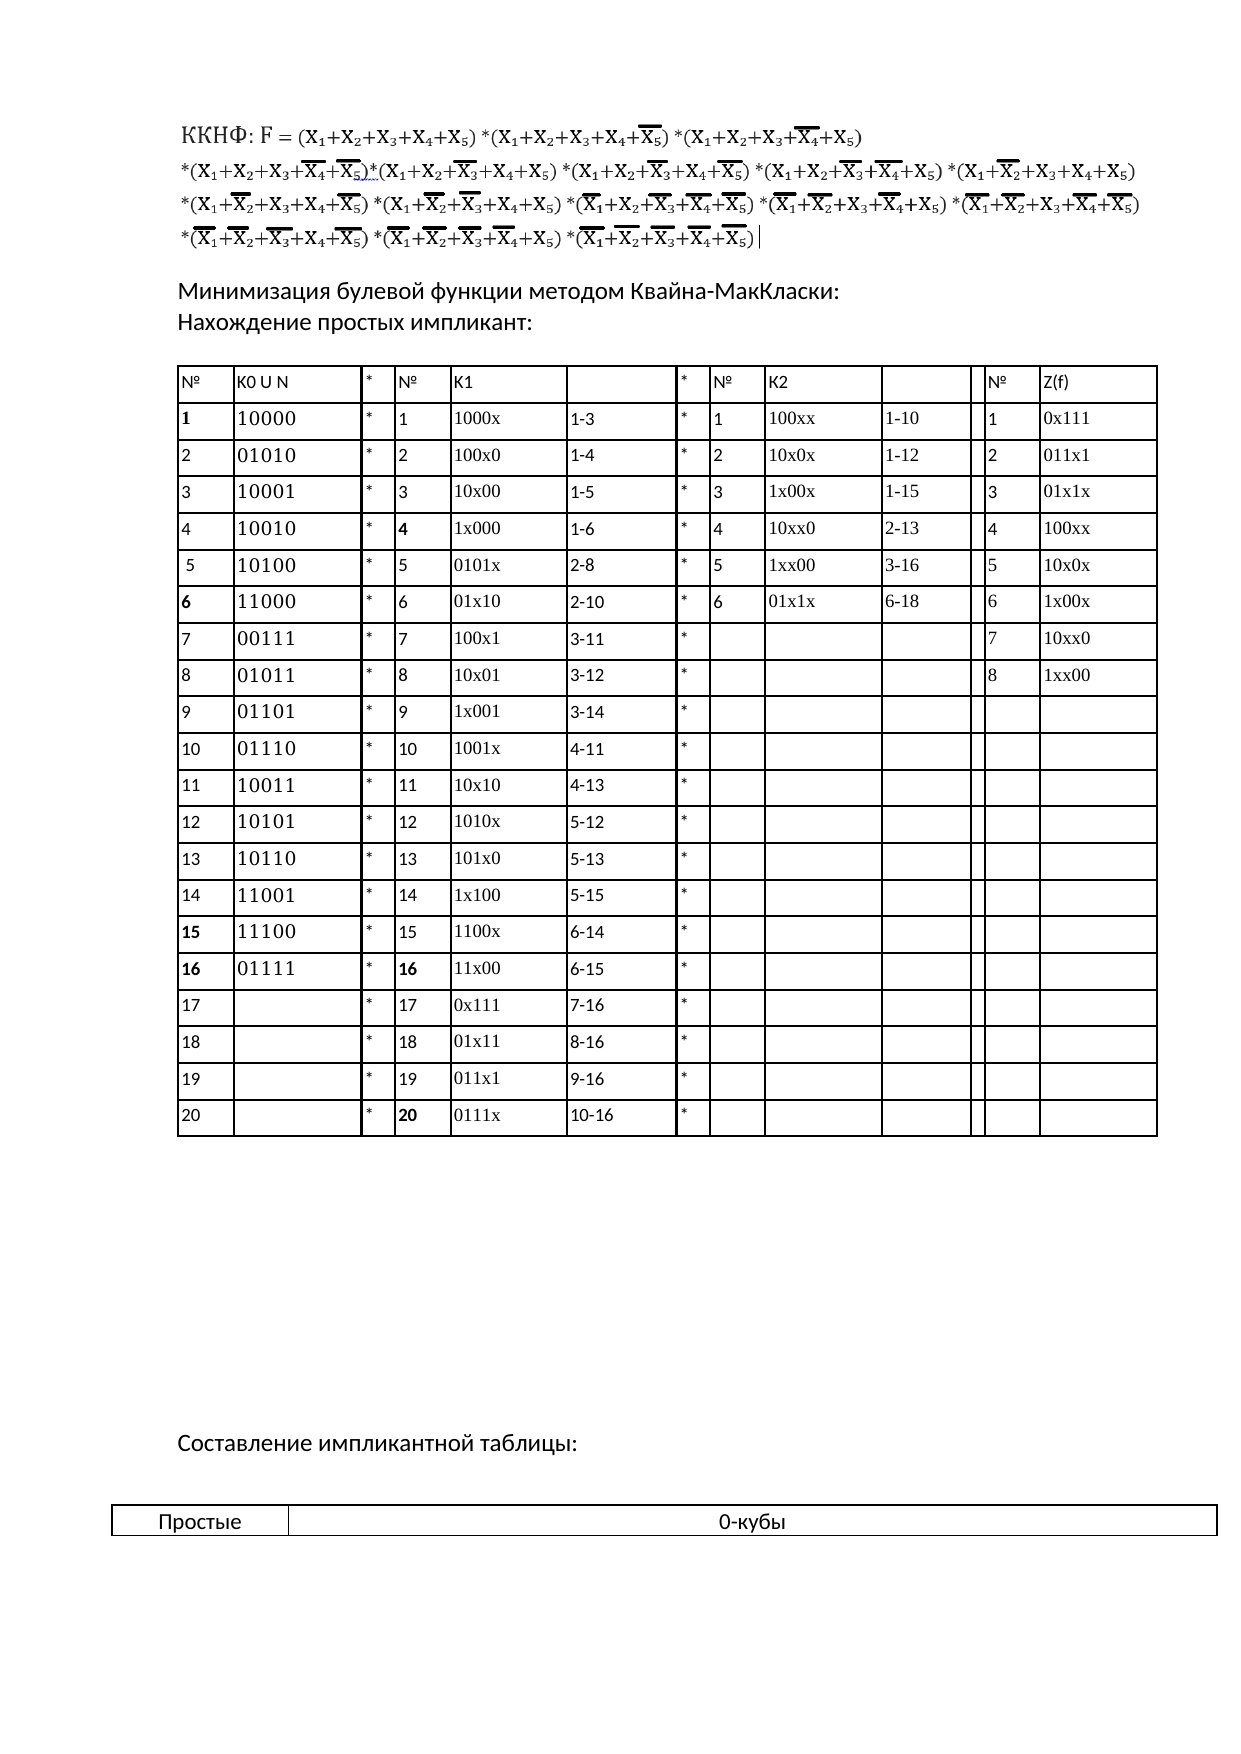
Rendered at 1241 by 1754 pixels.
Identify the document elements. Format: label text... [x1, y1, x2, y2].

table_cell 12 [179, 807, 233, 842]
table_cell [235, 1101, 360, 1135]
table_header [883, 367, 970, 402]
table_cell [1041, 917, 1156, 952]
table_cell [1041, 771, 1156, 805]
table_cell 10000 [235, 404, 360, 438]
table_cell 8 [179, 661, 233, 695]
table_cell [972, 991, 984, 1025]
table_cell [711, 954, 764, 988]
table_cell [711, 1101, 764, 1135]
table_header K0 U N [235, 367, 360, 402]
table_cell [711, 734, 764, 768]
table_cell * [363, 881, 394, 915]
table_cell 1xx00 [766, 551, 881, 585]
table_cell [986, 771, 1039, 805]
table_cell 11001 [235, 881, 360, 915]
table_cell * [678, 954, 709, 988]
table_cell * [678, 1101, 709, 1135]
table_cell 01x10 [452, 587, 566, 622]
table_header 0-кубы [289, 1506, 1216, 1535]
table_cell [972, 881, 984, 915]
table_cell [972, 624, 984, 658]
table_header K1 [452, 367, 566, 402]
table_cell [972, 917, 984, 952]
table_cell [711, 881, 764, 915]
table_cell [986, 807, 1039, 842]
table_cell 100x0 [452, 441, 566, 475]
table_cell [972, 1027, 984, 1062]
table_cell * [363, 844, 394, 878]
table_cell 11100 [235, 917, 360, 952]
table_cell 6-14 [568, 917, 675, 952]
table_cell 1xx00 [1041, 661, 1156, 695]
table_cell 011x1 [452, 1064, 566, 1098]
table_cell [883, 624, 970, 658]
table_header [568, 367, 675, 402]
table_cell [972, 551, 984, 585]
table_cell [766, 991, 881, 1025]
table_cell 4-13 [568, 771, 675, 805]
table_cell 10x0x [1041, 551, 1156, 585]
table_cell * [678, 991, 709, 1025]
table_cell 10x10 [452, 771, 566, 805]
table_cell [972, 477, 984, 512]
table_cell [972, 844, 984, 878]
table_cell [986, 697, 1039, 732]
table_cell * [678, 551, 709, 585]
table_cell 19 [179, 1064, 233, 1098]
table_cell 1-15 [883, 477, 970, 512]
table_cell [1041, 844, 1156, 878]
table_cell 01101 [235, 697, 360, 732]
table_cell 2-10 [568, 587, 675, 622]
table_cell [883, 917, 970, 952]
table_cell [972, 807, 984, 842]
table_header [113, 1506, 288, 1535]
table_cell * [363, 807, 394, 842]
table_cell 10001 [235, 477, 360, 512]
table_cell [766, 697, 881, 732]
table_cell 1000x [452, 404, 566, 438]
table_cell [711, 1027, 764, 1062]
table_cell 9 [179, 697, 233, 732]
table_cell [972, 441, 984, 475]
table_cell 2 [711, 441, 764, 475]
table_cell 17 [179, 991, 233, 1025]
table_cell * [363, 514, 394, 548]
table_cell 1-12 [883, 441, 970, 475]
table_cell 01x1x [766, 587, 881, 622]
table_cell [711, 1064, 764, 1098]
table_cell 8-16 [568, 1027, 675, 1062]
table_cell 100xx [766, 404, 881, 438]
table_cell * [363, 477, 394, 512]
table_cell 13 [396, 844, 450, 878]
table_cell [883, 844, 970, 878]
table_header № [711, 367, 764, 402]
table_cell 4 [179, 514, 233, 548]
table_cell [1041, 954, 1156, 988]
table_cell * [678, 1027, 709, 1062]
table_cell 0101x [452, 551, 566, 585]
table_cell [1041, 881, 1156, 915]
table_cell 7 [396, 624, 450, 658]
picture [177, 118, 1152, 257]
table_cell * [363, 734, 394, 768]
table_cell 01x11 [452, 1027, 566, 1062]
table_cell * [363, 624, 394, 658]
table_cell [883, 771, 970, 805]
table_cell [883, 991, 970, 1025]
table_cell 01011 [235, 661, 360, 695]
table_cell [1041, 1101, 1156, 1135]
table_cell 11x00 [452, 954, 566, 988]
table_cell 3 [396, 477, 450, 512]
table_cell * [678, 441, 709, 475]
table_header [972, 367, 984, 402]
table_cell 10010 [235, 514, 360, 548]
table_cell [766, 807, 881, 842]
table_cell [972, 1101, 984, 1135]
table_cell 101x0 [452, 844, 566, 878]
table_cell * [678, 661, 709, 695]
table_cell 7-16 [568, 991, 675, 1025]
table_cell 9 [396, 697, 450, 732]
table_cell * [678, 587, 709, 622]
table_cell [711, 844, 764, 878]
table_cell 2-13 [883, 514, 970, 548]
table_cell 3-11 [568, 624, 675, 658]
table_cell [972, 954, 984, 988]
table_cell 14 [396, 881, 450, 915]
table_cell [972, 697, 984, 732]
table_cell 4 [396, 514, 450, 548]
table_cell [766, 954, 881, 988]
table_cell [766, 734, 881, 768]
table_cell * [363, 661, 394, 695]
table_cell 3 [986, 477, 1039, 512]
table_cell 12 [396, 807, 450, 842]
table_cell 1010x [452, 807, 566, 842]
text Нахождение простых импликант: [177, 306, 1152, 336]
table_cell 13 [179, 844, 233, 878]
table_cell 10x00 [452, 477, 566, 512]
table_cell 5-12 [568, 807, 675, 842]
table_cell [766, 771, 881, 805]
table_cell * [678, 807, 709, 842]
table_cell 9-16 [568, 1064, 675, 1098]
table_cell * [363, 551, 394, 585]
table_cell [972, 404, 984, 438]
table_cell 3-14 [568, 697, 675, 732]
table_cell [766, 624, 881, 658]
table_cell 5 [711, 551, 764, 585]
table_cell [986, 954, 1039, 988]
table_cell 3 [711, 477, 764, 512]
table_cell * [363, 991, 394, 1025]
table_cell [986, 844, 1039, 878]
table_cell [1041, 697, 1156, 732]
table_cell 10100 [235, 551, 360, 585]
table_cell [235, 1064, 360, 1098]
table_cell 01x1x [1041, 477, 1156, 512]
table_cell 3 [179, 477, 233, 512]
table_cell * [678, 844, 709, 878]
table_cell 5 [986, 551, 1039, 585]
table_cell 3-12 [568, 661, 675, 695]
table_cell [711, 624, 764, 658]
table_cell 1 [179, 404, 233, 438]
table_cell [986, 917, 1039, 952]
table_cell 2 [986, 441, 1039, 475]
table_cell * [678, 734, 709, 768]
table_cell [972, 771, 984, 805]
table_cell 100x1 [452, 624, 566, 658]
table_cell 4-11 [568, 734, 675, 768]
table_cell 17 [396, 991, 450, 1025]
table_cell 1-5 [568, 477, 675, 512]
table_cell [883, 1064, 970, 1098]
table_cell [986, 1027, 1039, 1062]
table_cell [972, 514, 984, 548]
table_cell 18 [179, 1027, 233, 1062]
table_cell 6 [986, 587, 1039, 622]
table_cell 100xx [1041, 514, 1156, 548]
table_cell 6 [396, 587, 450, 622]
table_cell * [363, 917, 394, 952]
table_cell 10xx0 [766, 514, 881, 548]
table_cell * [363, 404, 394, 438]
table_cell 1x00x [766, 477, 881, 512]
table_cell [986, 881, 1039, 915]
table_cell * [678, 477, 709, 512]
table_cell * [678, 771, 709, 805]
table_cell 11000 [235, 587, 360, 622]
table_cell 10110 [235, 844, 360, 878]
table_cell 8 [396, 661, 450, 695]
table_cell 10011 [235, 771, 360, 805]
table_cell 00111 [235, 624, 360, 658]
table_cell 18 [396, 1027, 450, 1062]
table_cell 2-8 [568, 551, 675, 585]
table_cell 15 [396, 917, 450, 952]
table_cell 2 [179, 441, 233, 475]
table_cell [766, 661, 881, 695]
text Составление импликантной таблицы: [177, 1427, 1152, 1457]
table_cell [711, 917, 764, 952]
table_cell 10-16 [568, 1101, 675, 1135]
table_cell [711, 697, 764, 732]
table_cell 1-3 [568, 404, 675, 438]
table_cell * [363, 1027, 394, 1062]
table_header № [179, 367, 233, 402]
table_header К2 [766, 367, 881, 402]
table_cell [235, 991, 360, 1025]
table_cell 1-4 [568, 441, 675, 475]
table_cell * [363, 697, 394, 732]
table_cell [972, 734, 984, 768]
table_cell 0x111 [1041, 404, 1156, 438]
table_cell [1041, 1027, 1156, 1062]
table_cell 20 [179, 1101, 233, 1135]
table_cell [1041, 991, 1156, 1025]
table_cell [711, 807, 764, 842]
table_cell [1041, 1064, 1156, 1098]
table_cell 6-15 [568, 954, 675, 988]
table_cell [711, 661, 764, 695]
table_cell * [363, 954, 394, 988]
table_cell [1041, 807, 1156, 842]
table_header Z(f) [1041, 367, 1156, 402]
table_cell * [363, 1101, 394, 1135]
table_cell 16 [179, 954, 233, 988]
table_cell 10101 [235, 807, 360, 842]
table_cell 1x100 [452, 881, 566, 915]
table_cell 5-13 [568, 844, 675, 878]
table_cell 011x1 [1041, 441, 1156, 475]
table_cell [986, 991, 1039, 1025]
table_cell 4 [711, 514, 764, 548]
table_cell 6 [179, 587, 233, 622]
table_cell * [678, 881, 709, 915]
table_cell 10xx0 [1041, 624, 1156, 658]
table_cell 11 [396, 771, 450, 805]
table_cell 6-18 [883, 587, 970, 622]
table_cell 1 [986, 404, 1039, 438]
table_cell * [363, 1064, 394, 1098]
table_cell 10x0x [766, 441, 881, 475]
table_cell [766, 917, 881, 952]
table_cell 7 [986, 624, 1039, 658]
table_cell * [678, 917, 709, 952]
table_cell * [678, 1064, 709, 1098]
table_cell [883, 807, 970, 842]
table_cell 01110 [235, 734, 360, 768]
table_cell [883, 881, 970, 915]
table_cell 1-10 [883, 404, 970, 438]
table_header № [986, 367, 1039, 402]
table_cell 6 [711, 587, 764, 622]
table_cell [711, 991, 764, 1025]
table_cell [883, 661, 970, 695]
table_cell 7 [179, 624, 233, 658]
table_cell 14 [179, 881, 233, 915]
table_cell [883, 1101, 970, 1135]
table_cell [883, 1027, 970, 1062]
table_cell 1 [711, 404, 764, 438]
table_cell 01010 [235, 441, 360, 475]
table_cell [766, 881, 881, 915]
table_cell 5-15 [568, 881, 675, 915]
table_cell 11 [179, 771, 233, 805]
table_cell * [678, 697, 709, 732]
table_cell 1x00x [1041, 587, 1156, 622]
table_cell 1 [396, 404, 450, 438]
table_cell 19 [396, 1064, 450, 1098]
table_cell 10 [179, 734, 233, 768]
table_cell 0x111 [452, 991, 566, 1025]
table_cell [766, 844, 881, 878]
table_cell 20 [396, 1101, 450, 1135]
table_cell * [678, 624, 709, 658]
table_cell * [363, 441, 394, 475]
table_cell 10x01 [452, 661, 566, 695]
table_header № [396, 367, 450, 402]
table_cell [972, 1064, 984, 1098]
table_cell 8 [986, 661, 1039, 695]
table_cell [766, 1064, 881, 1098]
table_cell * [363, 771, 394, 805]
table_header * [363, 367, 394, 402]
table_cell * [678, 514, 709, 548]
table_cell 1x001 [452, 697, 566, 732]
table_header * [678, 367, 709, 402]
table_cell 1x000 [452, 514, 566, 548]
table_cell 3-16 [883, 551, 970, 585]
table_cell * [678, 404, 709, 438]
table_cell 0111x [452, 1101, 566, 1135]
table_cell [235, 1027, 360, 1062]
table_cell 16 [396, 954, 450, 988]
table_cell [711, 771, 764, 805]
table_cell 2 [396, 441, 450, 475]
table_cell 1001x [452, 734, 566, 768]
text Минимизация булевой функции методом Квайна-МакКласки: [177, 275, 1152, 306]
table_cell [883, 697, 970, 732]
table_cell [883, 734, 970, 768]
table_cell 5 [396, 551, 450, 585]
table_cell [883, 954, 970, 988]
table_cell [986, 734, 1039, 768]
table_cell [986, 1064, 1039, 1098]
table_cell 1-6 [568, 514, 675, 548]
table_cell 1100x [452, 917, 566, 952]
table_cell 5 [179, 551, 233, 585]
table_cell [972, 587, 984, 622]
table_cell * [363, 587, 394, 622]
table_cell [766, 1027, 881, 1062]
table_cell 15 [179, 917, 233, 952]
table_cell 01111 [235, 954, 360, 988]
table_cell [972, 661, 984, 695]
table_cell 4 [986, 514, 1039, 548]
table_cell [986, 1101, 1039, 1135]
table_cell [766, 1101, 881, 1135]
table_cell [1041, 734, 1156, 768]
table_cell 10 [396, 734, 450, 768]
